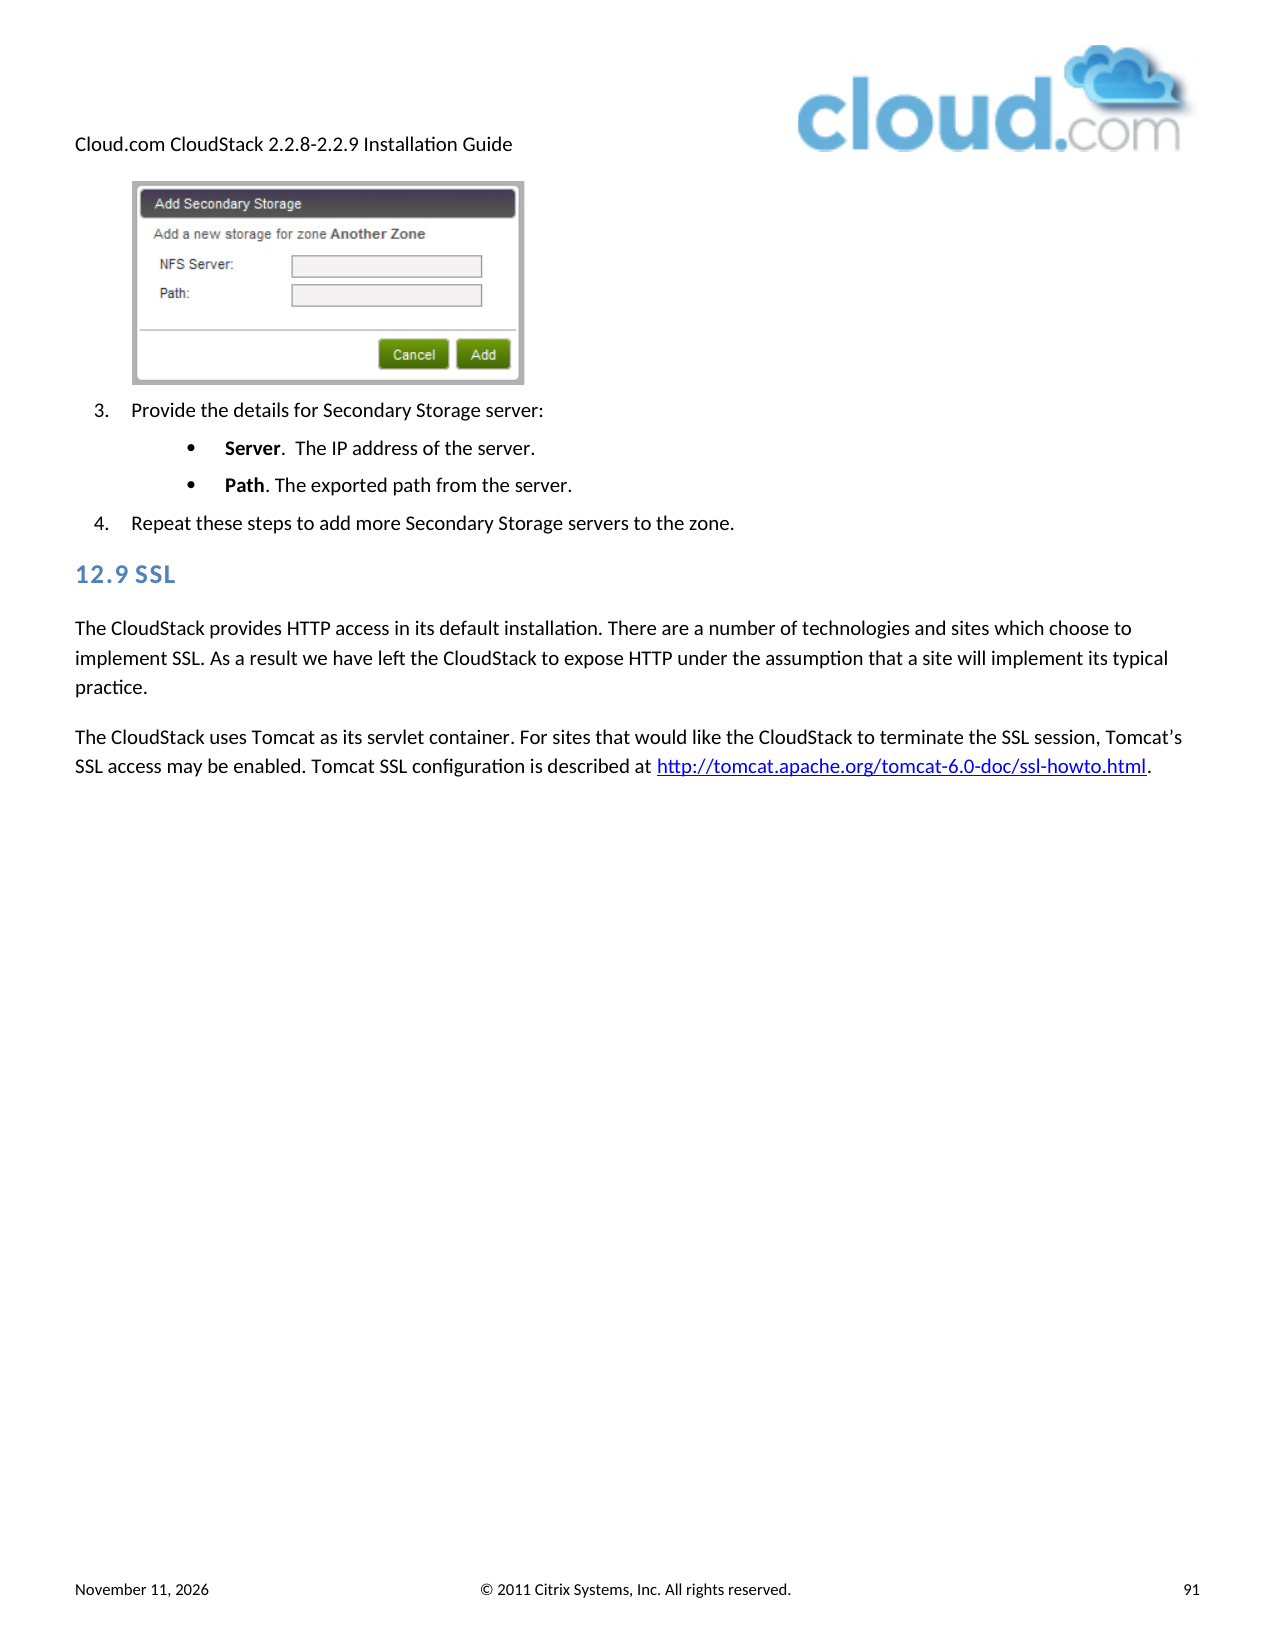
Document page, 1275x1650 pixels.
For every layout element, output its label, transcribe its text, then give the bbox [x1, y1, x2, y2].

subtitle SSL [75, 557, 1200, 590]
list Provide the details for Secondary Storage server: [94, 397, 1200, 422]
text The CloudStack uses Tomcat as its servlet container. For sites that would like the CloudStack to terminate the SSL session, Tomcat’s SSL access may be enabled. Tomcat SSL configuration is described at http://tomcat.apache.org/tomcat-6.0-doc/ssl-howto.html. [75, 724, 1200, 778]
list Server. The IP address of the server. [187, 435, 1200, 460]
list Repeat these steps to add more Secondary Storage servers to the zone. [94, 511, 1200, 536]
list Path. The exported path from the server. [187, 473, 1200, 498]
picture [797, 45, 1200, 152]
picture [132, 181, 525, 385]
text The CloudStack provides HTTP access in its default installation. There are a number of technologies and sites which choose to implement SSL. As a result we have left the CloudStack to expose HTTP under the assumption that a site will implement its typical practice. [75, 616, 1200, 699]
